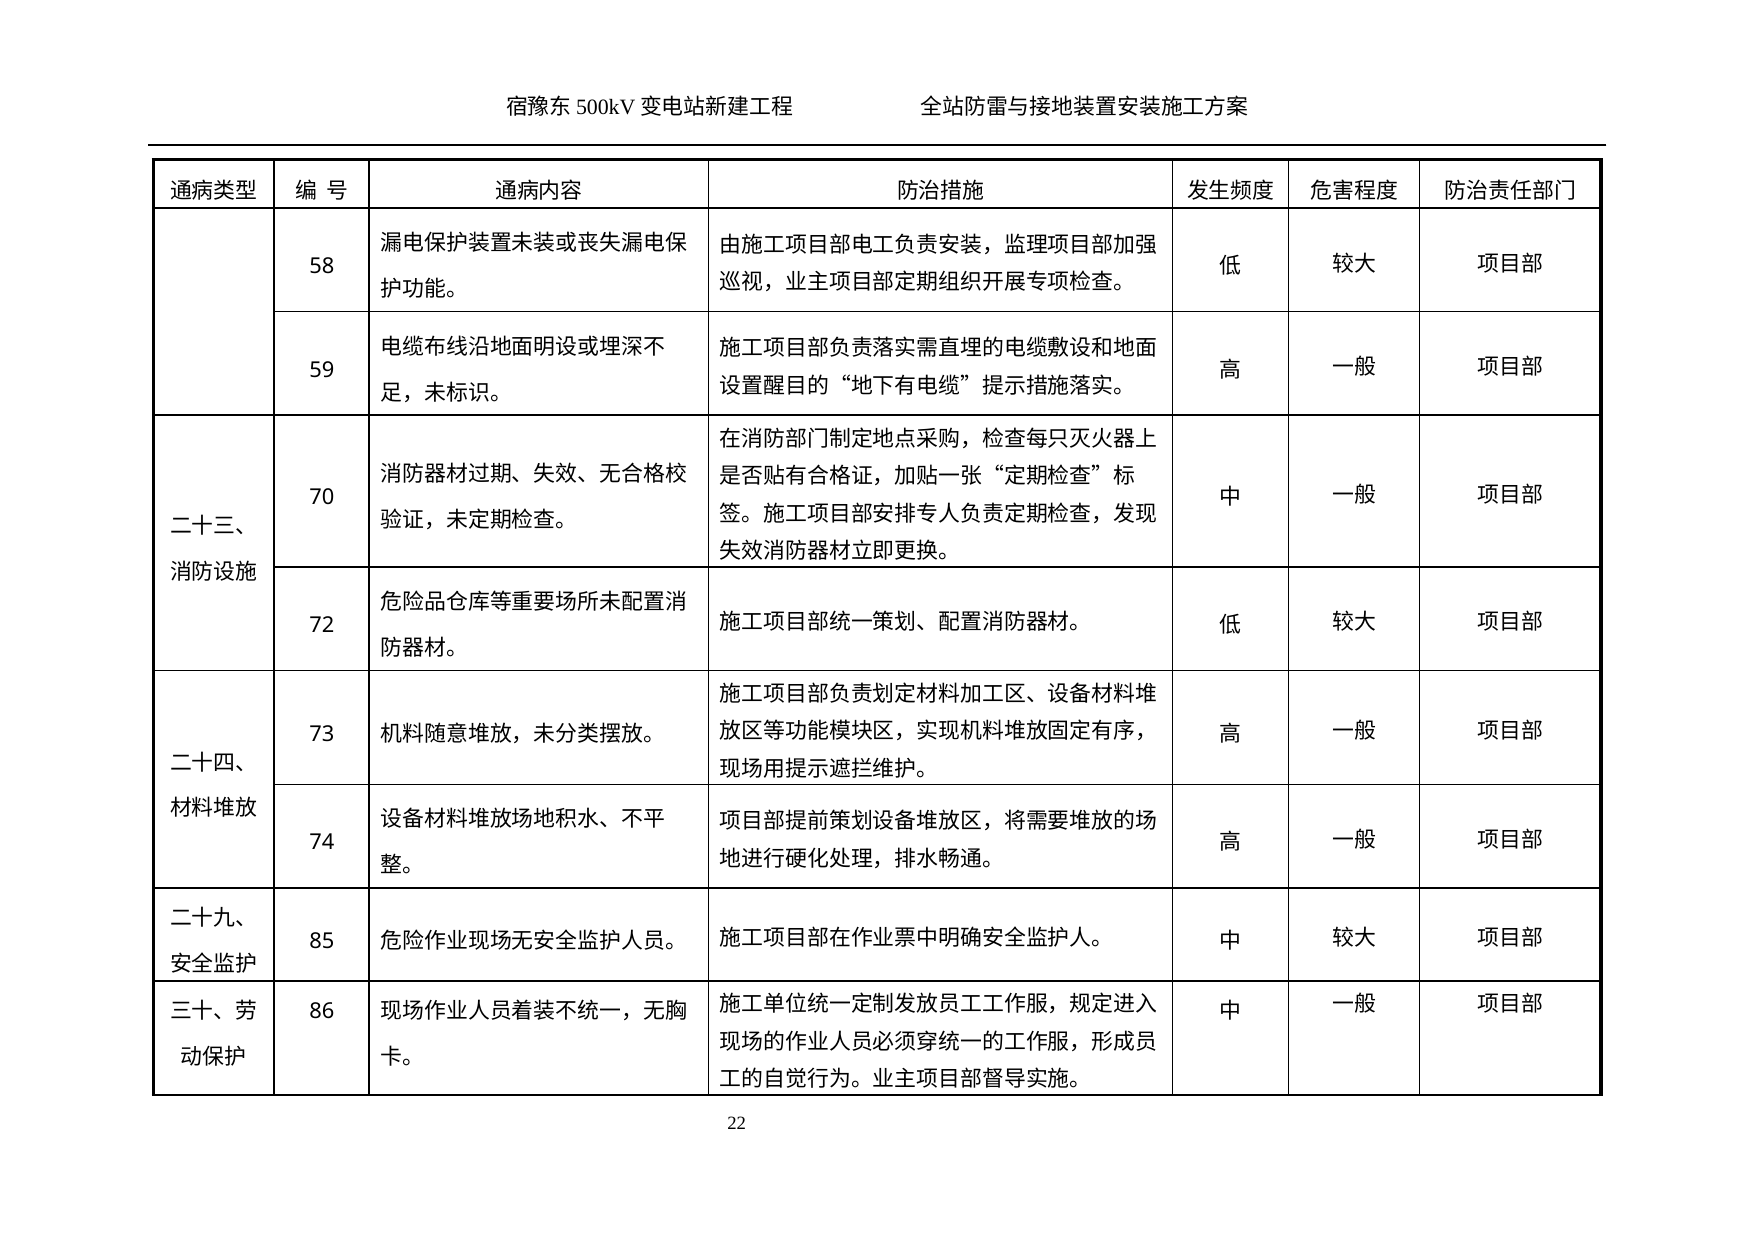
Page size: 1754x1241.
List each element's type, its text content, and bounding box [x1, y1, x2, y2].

table_cell 施工项目部负责落实需直埋的电缆敷设和地面设置醒目的“地下有电缆”提示措施落实。 [709, 312, 1172, 414]
table_cell 施工项目部负责划定材料加工区、设备材料堆放区等功能模块区，实现机料堆放固定有序，现场用提示遮拦维护。 [709, 671, 1172, 783]
table_cell 设备材料堆放场地积水、不平整。 [370, 785, 708, 887]
table_cell 58 [275, 209, 368, 311]
table_cell 59 [275, 312, 368, 414]
table_cell 项目部 [1420, 889, 1599, 980]
table_cell 项目部 [1420, 982, 1599, 1094]
table_cell 一般 [1289, 671, 1419, 783]
table_cell 危险品仓库等重要场所未配置消防器材。 [370, 568, 708, 669]
table_cell 中 [1173, 416, 1288, 566]
table_cell 74 [275, 785, 368, 887]
table_header 发生频度 [1173, 161, 1288, 207]
table_cell 较大 [1289, 209, 1419, 311]
table_cell 项目部 [1420, 568, 1599, 669]
table_cell 较大 [1289, 568, 1419, 669]
table_cell 三十、劳动保护 [155, 982, 273, 1094]
table_cell 漏电保护装置未装或丧失漏电保护功能。 [370, 209, 708, 311]
table_cell 一般 [1289, 312, 1419, 414]
table_cell 85 [275, 889, 368, 980]
table_cell 机料随意堆放，未分类摆放。 [370, 671, 708, 783]
table_cell 项目部 [1420, 671, 1599, 783]
table_cell 70 [275, 416, 368, 566]
table_cell 项目部 [1420, 312, 1599, 414]
table_cell 低 [1173, 568, 1288, 669]
table_cell 86 [275, 982, 368, 1094]
table_cell 高 [1173, 671, 1288, 783]
table_cell 项目部 [1420, 209, 1599, 311]
table_cell 项目部 [1420, 416, 1599, 566]
table_cell 现场作业人员着装不统一，无胸卡。 [370, 982, 708, 1094]
table_cell 一般 [1289, 982, 1419, 1094]
table_cell 二十四、材料堆放 [155, 671, 273, 887]
table_header 防治责任部门 [1420, 161, 1599, 207]
table_cell 消防器材过期、失效、无合格校验证，未定期检查。 [370, 416, 708, 566]
table_header 通病类型 [155, 161, 273, 207]
table_cell 施工项目部在作业票中明确安全监护人。 [709, 889, 1172, 980]
table_header 编 号 [275, 161, 368, 207]
table_cell 施工单位统一定制发放员工工作服，规定进入现场的作业人员必须穿统一的工作服，形成员工的自觉行为。业主项目部督导实施。 [709, 982, 1172, 1094]
table_cell 高 [1173, 785, 1288, 887]
table_cell 较大 [1289, 889, 1419, 980]
table_cell 高 [1173, 312, 1288, 414]
table_cell 在消防部门制定地点采购，检查每只灭火器上是否贴有合格证，加贴一张“定期检查”标签。施工项目部安排专人负责定期检查，发现失效消防器材立即更换。 [709, 416, 1172, 566]
table_cell 中 [1173, 889, 1288, 980]
table_cell 二十三、消防设施 [155, 416, 273, 669]
table_cell 一般 [1289, 785, 1419, 887]
table_cell 项目部提前策划设备堆放区，将需要堆放的场地进行硬化处理，排水畅通。 [709, 785, 1172, 887]
table_cell 一般 [1289, 416, 1419, 566]
table_cell 施工项目部统一策划、配置消防器材。 [709, 568, 1172, 669]
table_cell 二十九、安全监护 [155, 889, 273, 980]
table_cell 由施工项目部电工负责安装，监理项目部加强巡视，业主项目部定期组织开展专项检查。 [709, 209, 1172, 311]
table_cell 危险作业现场无安全监护人员。 [370, 889, 708, 980]
table_cell 72 [275, 568, 368, 669]
table_header 危害程度 [1289, 161, 1419, 207]
table_header 通病内容 [370, 161, 708, 207]
table_cell 低 [1173, 209, 1288, 311]
table_header 防治措施 [709, 161, 1172, 207]
table_cell 电缆布线沿地面明设或埋深不足，未标识。 [370, 312, 708, 414]
table_cell 项目部 [1420, 785, 1599, 887]
table_cell 73 [275, 671, 368, 783]
table_cell 中 [1173, 982, 1288, 1094]
